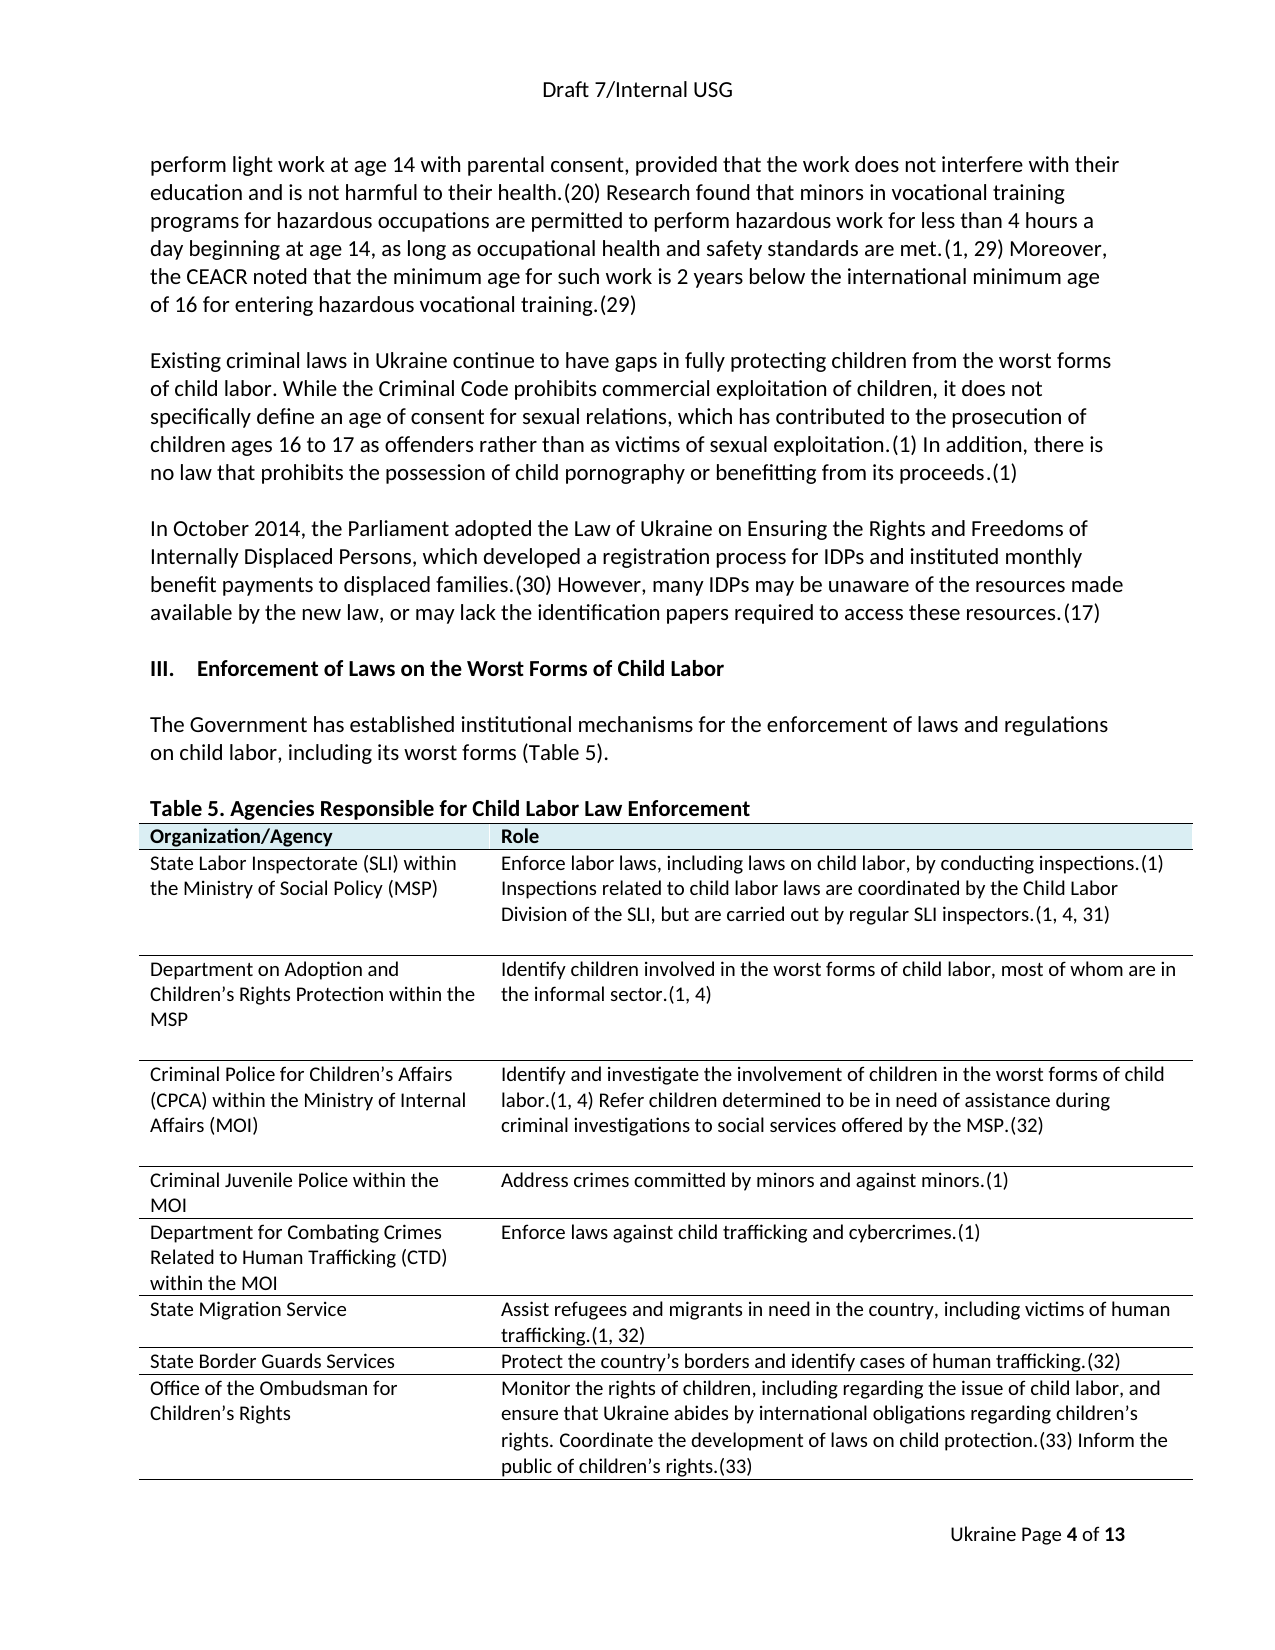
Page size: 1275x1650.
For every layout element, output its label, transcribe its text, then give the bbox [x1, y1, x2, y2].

table_cell Identify and investigate the involvement of children in the worst forms of child labor.(1, 4) Refer children determined to be in need of assistance during criminal investigations to social services offered by the MSP.(32) [490, 1061, 1192, 1166]
table_cell Criminal Juvenile Police within the MOI [139, 1167, 489, 1218]
table_cell State Migration Service [139, 1296, 489, 1347]
table_cell Identify children involved in the worst forms of child labor, most of whom are in the informal sector.(1, 4) [490, 956, 1192, 1060]
table_cell State Border Guards Services [139, 1348, 489, 1374]
text Existing criminal laws in Ukraine continue to have gaps in fully protecting children from the worst forms of child labor. While the Criminal Code prohibits commercial exploitation of children, it does not specifically define an age of consent for sexual relations, which has contributed to the prosecution of children ages 16 to 17 as offenders rather than as victims of sexual exploitation.(1) In addition, there is no law that prohibits the possession of child pornography or benefitting from its proceeds.(1) [150, 346, 1125, 486]
text Table 5. Agencies Responsible for Child Labor Law Enforcement [150, 794, 1125, 822]
table_cell State Labor Inspectorate (SLI) within the Ministry of Social Policy (MSP) [139, 850, 489, 955]
table_header Role [490, 824, 1192, 849]
subtitle In October 2014, the Parliament adopted the Law of Ukraine on Ensuring the Rights and Freedoms of Internally Displaced Persons, which developed a registration process for IDPs and instituted monthly benefit payments to displaced families.(30) However, many IDPs may be unaware of the resources made available by the new law, or may lack the identification papers required to access these resources.(17) [150, 514, 1125, 626]
table_cell Address crimes committed by minors and against minors.(1) [490, 1167, 1192, 1218]
table_header Organization/Agency [139, 824, 489, 849]
table_cell Monitor the rights of children, including regarding the issue of child labor, and ensure that Ukraine abides by international obligations regarding children’s rights. Coordinate the development of laws on child protection.(33) Inform the public of children’s rights.(33) [490, 1375, 1192, 1479]
text The Government has established institutional mechanisms for the enforcement of laws and regulations on child labor, including its worst forms (Table 5). [150, 710, 1125, 766]
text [150, 150, 1125, 318]
table_cell Department for Combating Crimes Related to Human Trafficking (CTD) within the MOI [139, 1219, 489, 1295]
table_cell Department on Adoption and Children’s Rights Protection within the MSP [139, 956, 489, 1060]
table_cell Criminal Police for Children’s Affairs (CPCA) within the Ministry of Internal Affairs (MOI) [139, 1061, 489, 1166]
table_cell Assist refugees and migrants in need in the country, including victims of human trafficking.(1, 32) [490, 1296, 1192, 1347]
table_cell Enforce labor laws, including laws on child labor, by conducting inspections.(1) Inspections related to child labor laws are coordinated by the Child Labor Division of the SLI, but are carried out by regular SLI inspectors.(1, 4, 31) [490, 850, 1192, 955]
table_cell Protect the country’s borders and identify cases of human trafficking.(32) [490, 1348, 1192, 1374]
subtitle Enforcement of Laws on the Worst Forms of Child Labor [150, 654, 1125, 682]
table_cell Enforce laws against child trafficking and cybercrimes.(1) [490, 1219, 1192, 1295]
table_cell Office of the Ombudsman for Children’s Rights [139, 1375, 489, 1479]
